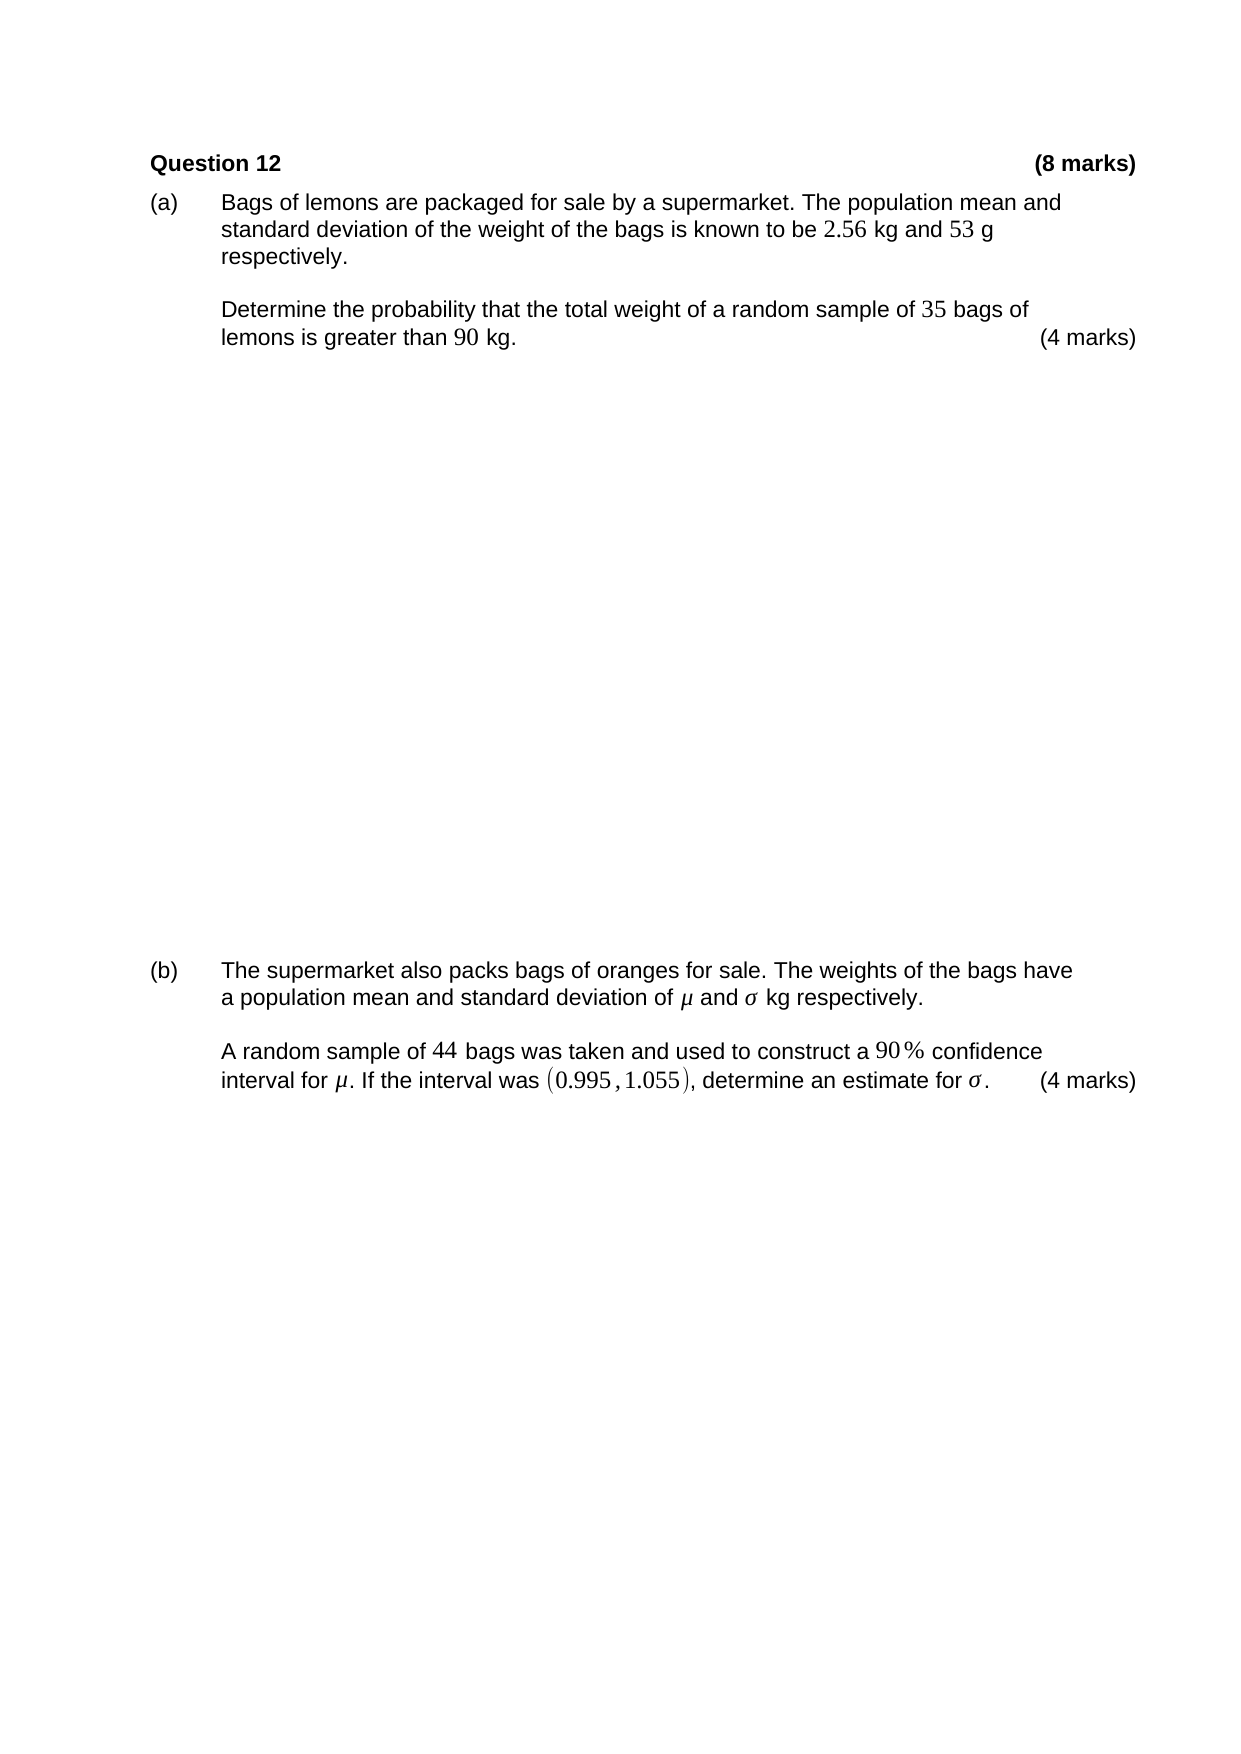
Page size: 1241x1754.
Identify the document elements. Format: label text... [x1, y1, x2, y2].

text (b) The supermarket also packs bags of oranges for sale. The weights of the bags have a population mean and standard deviation of and kg respectively. [150, 957, 1090, 1011]
text A random sample of bags was taken and used to construct a confidence interval for . If the interval was , determine an estimate for . (4 marks) [150, 1037, 1090, 1095]
text Question 12 (8 marks) [150, 150, 1090, 176]
text (a) Bags of lemons are packaged for sale by a supermarket. The population mean and standard deviation of the weight of the bags is known to be kg and g respectively. [150, 189, 1090, 269]
text Determine the probability that the total weight of a random sample of bags of lemons is greater than kg. (4 marks) [150, 296, 1090, 351]
